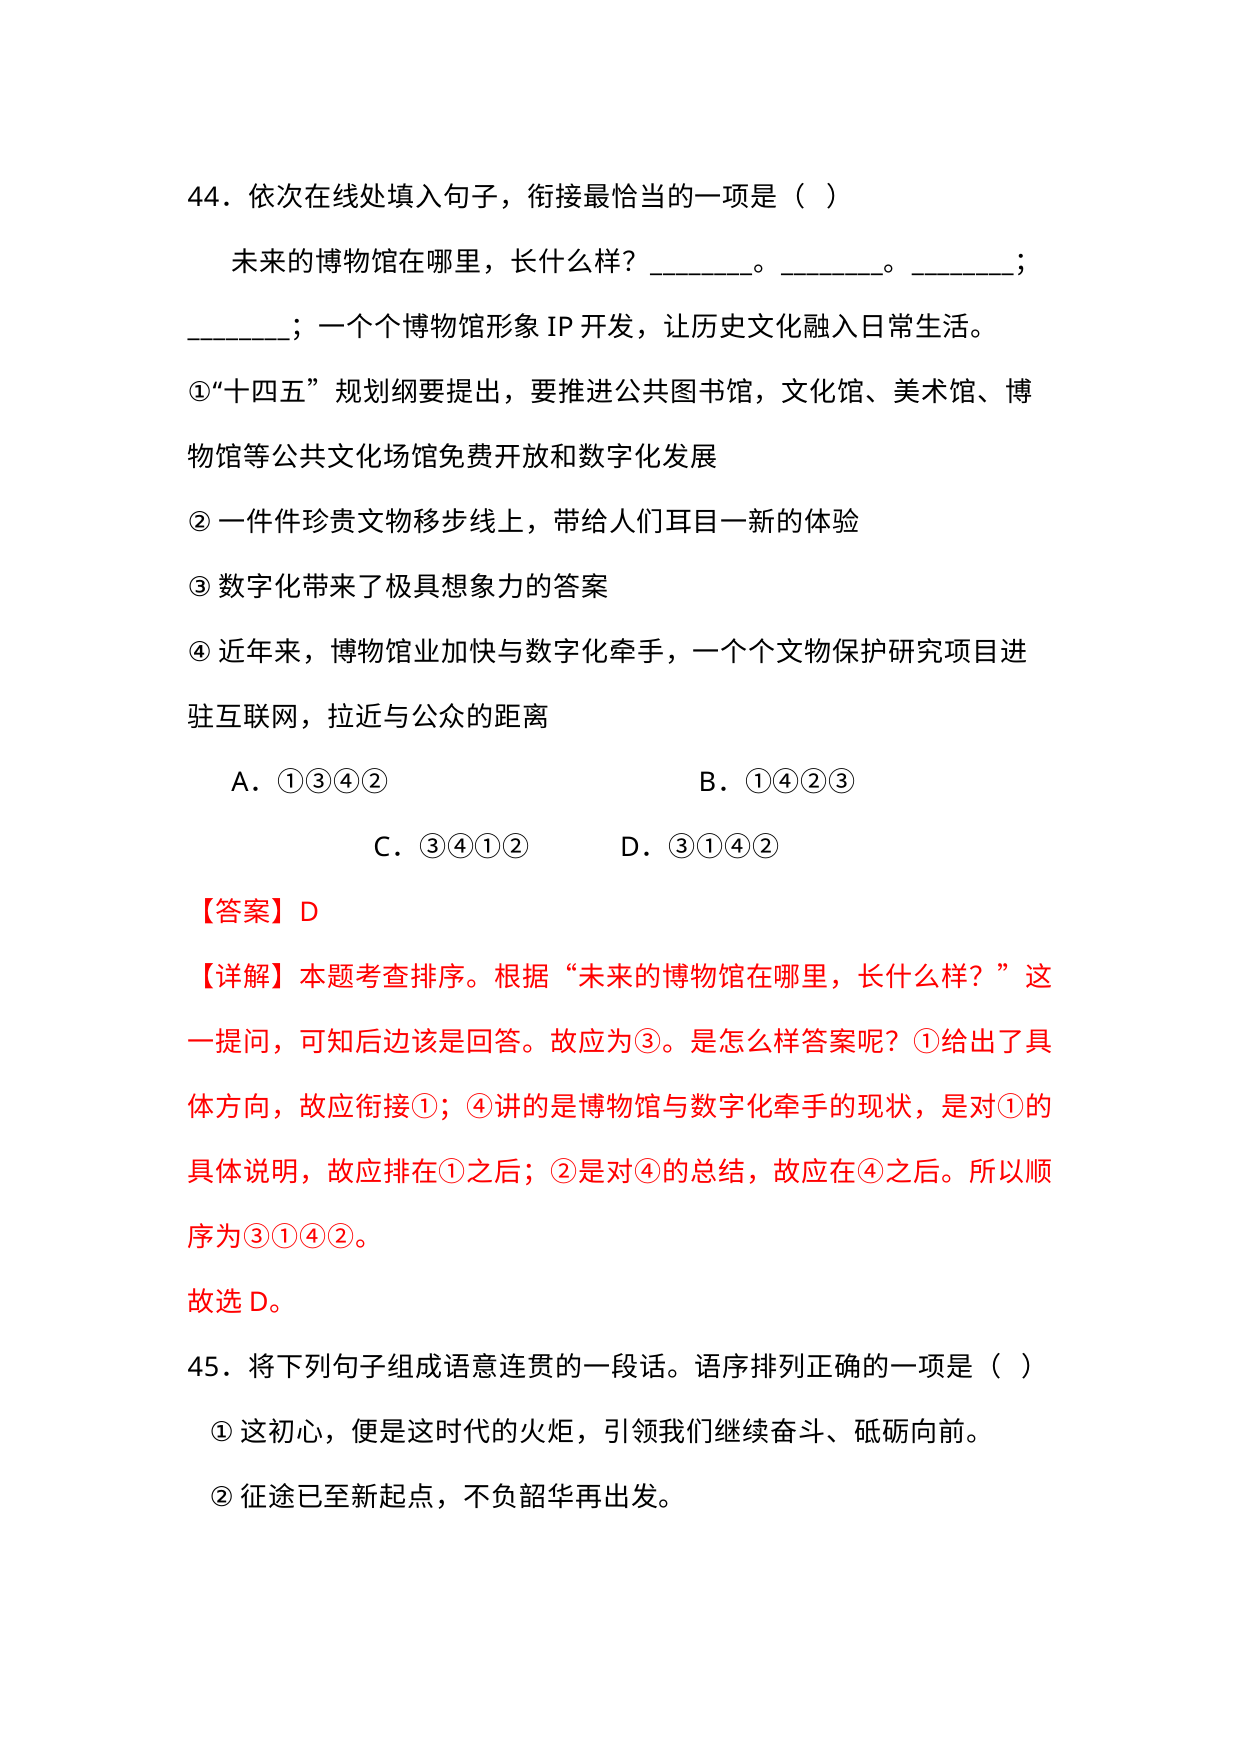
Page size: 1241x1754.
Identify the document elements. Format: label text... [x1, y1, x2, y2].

text ④近年来，博物馆业加快与数字化牵手，一个个文物保护研究项目进驻互联网，拉近与公众的距离 [187, 617, 1053, 747]
text 【详解】本题考查排序。根据“未来的博物馆在哪里，长什么样？”这一提问，可知后边该是回答。故应为③。是怎么样答案呢？①给出了具体方向，故应衔接①；④讲的是博物馆与数字化牵手的现状，是对①的具体说明，故应排在①之后；②是对④的总结，故应在④之后。所以顺序为③①④②。 [187, 942, 1053, 1267]
text ②一件件珍贵文物移步线上，带给人们耳目一新的体验 [187, 487, 1053, 552]
text 【答案】D [187, 877, 1053, 942]
text 未来的博物馆在哪里，长什么样？________。________。________；________；一个个博物馆形象IP开发，让历史文化融入日常生活。 [187, 227, 1053, 357]
text ①这初心，便是这时代的火炬，引领我们继续奋斗、砥砺向前。 [187, 1397, 1053, 1462]
text ③数字化带来了极具想象力的答案 [187, 552, 1053, 617]
text A．①③④② B．①④②③ C．③④①② D．③①④② [187, 747, 965, 877]
text ②征途已至新起点，不负韶华再出发。 [187, 1462, 1053, 1527]
text ①“十四五”规划纲要提出，要推进公共图书馆，文化馆、美术馆、博物馆等公共文化场馆免费开放和数字化发展 [187, 357, 1053, 487]
text 故选D。 [187, 1267, 1053, 1332]
text 45．将下列句子组成语意连贯的一段话。语序排列正确的一项是（ ） [187, 1332, 1053, 1397]
text 44．依次在线处填入句子，衔接最恰当的一项是（ ） [187, 162, 1053, 227]
